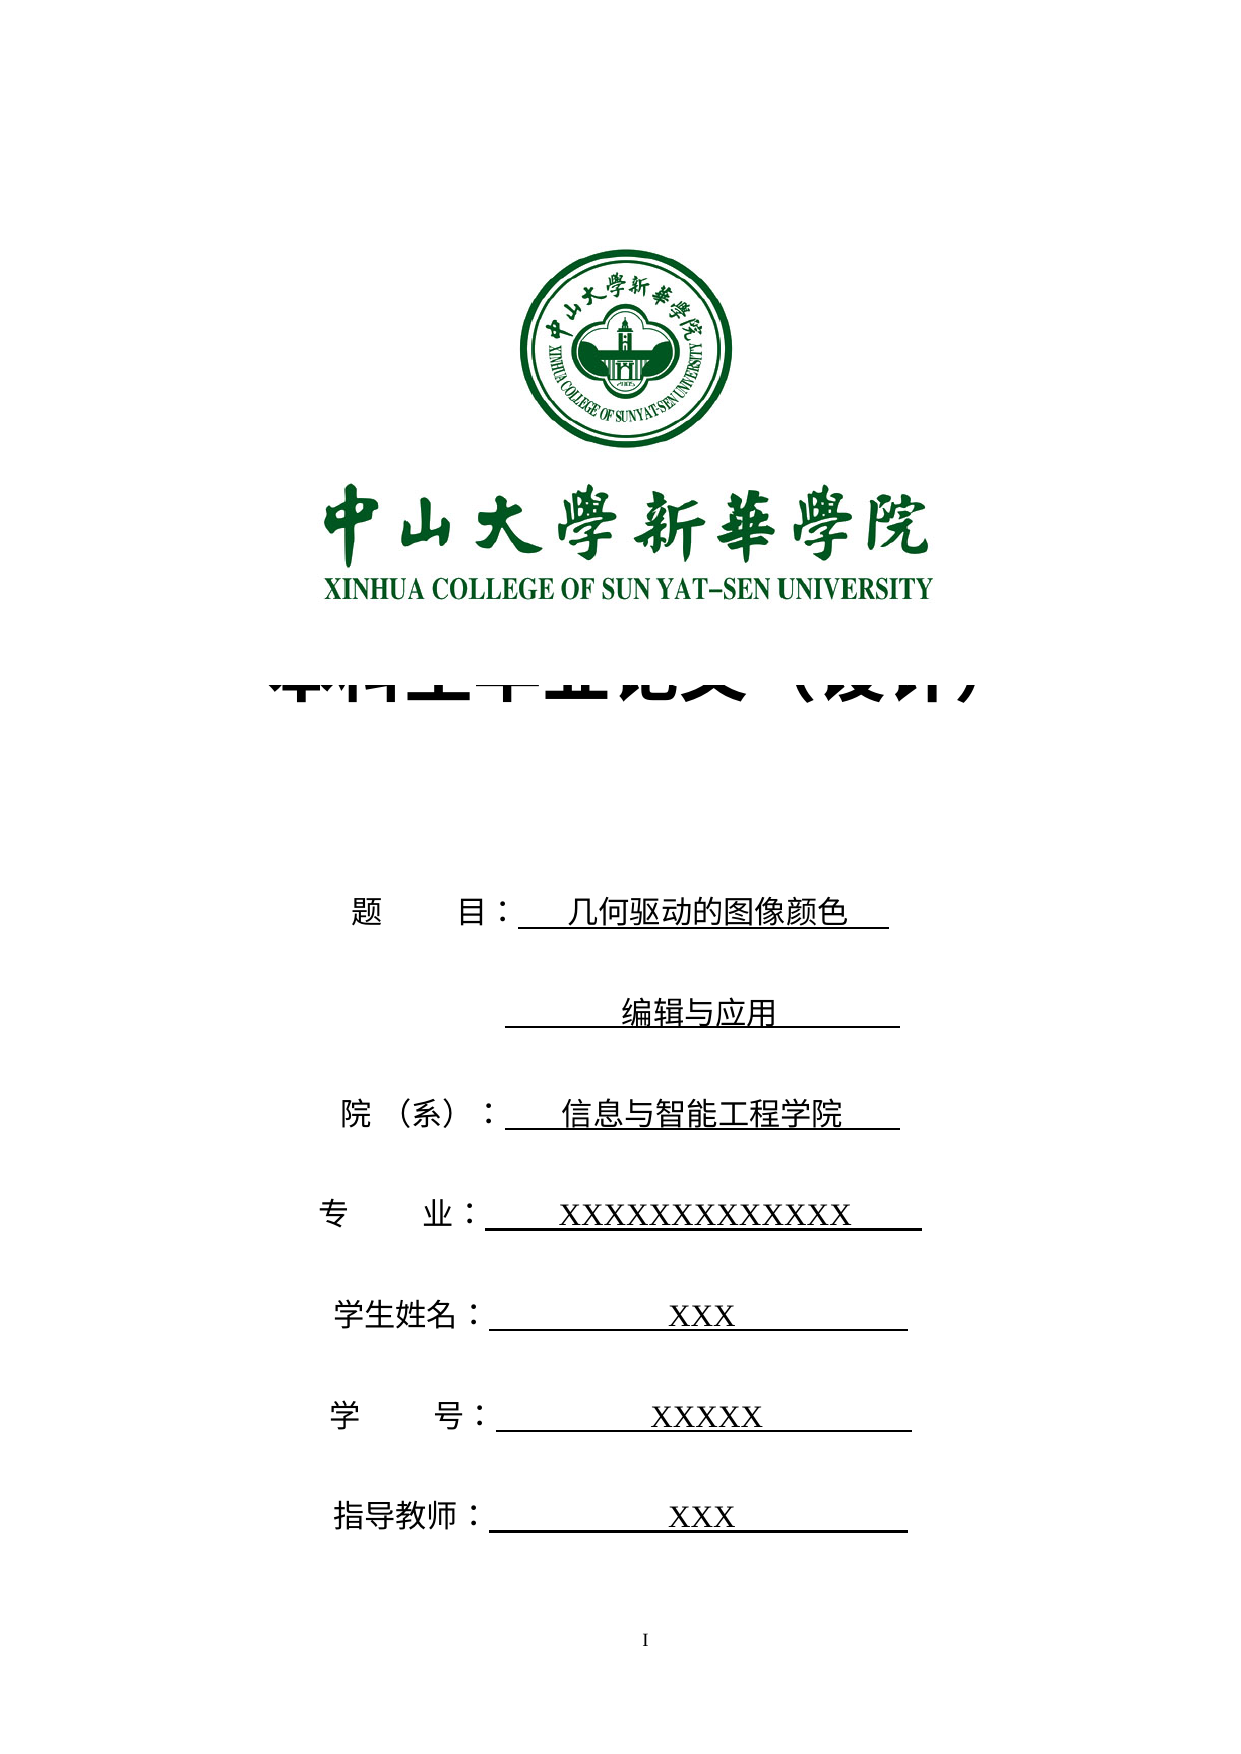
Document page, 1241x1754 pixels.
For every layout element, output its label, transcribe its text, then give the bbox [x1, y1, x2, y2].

text 学生姓名： XXX [171, 1275, 1069, 1354]
text 院 （系）： 信息与智能工程学院 [171, 1073, 1069, 1153]
picture [220, 177, 1033, 685]
text 题 目： 几何驱动的图像颜色 [171, 872, 1069, 952]
text 专 业： XXXXXXXXXXXXX [171, 1174, 1069, 1253]
text 学 号： XXXXX [171, 1375, 1069, 1455]
text 本科生毕业论文（设计） [171, 611, 1069, 730]
text 指导教师： XXX [171, 1476, 1069, 1555]
text 编辑与应用 [171, 973, 1069, 1052]
